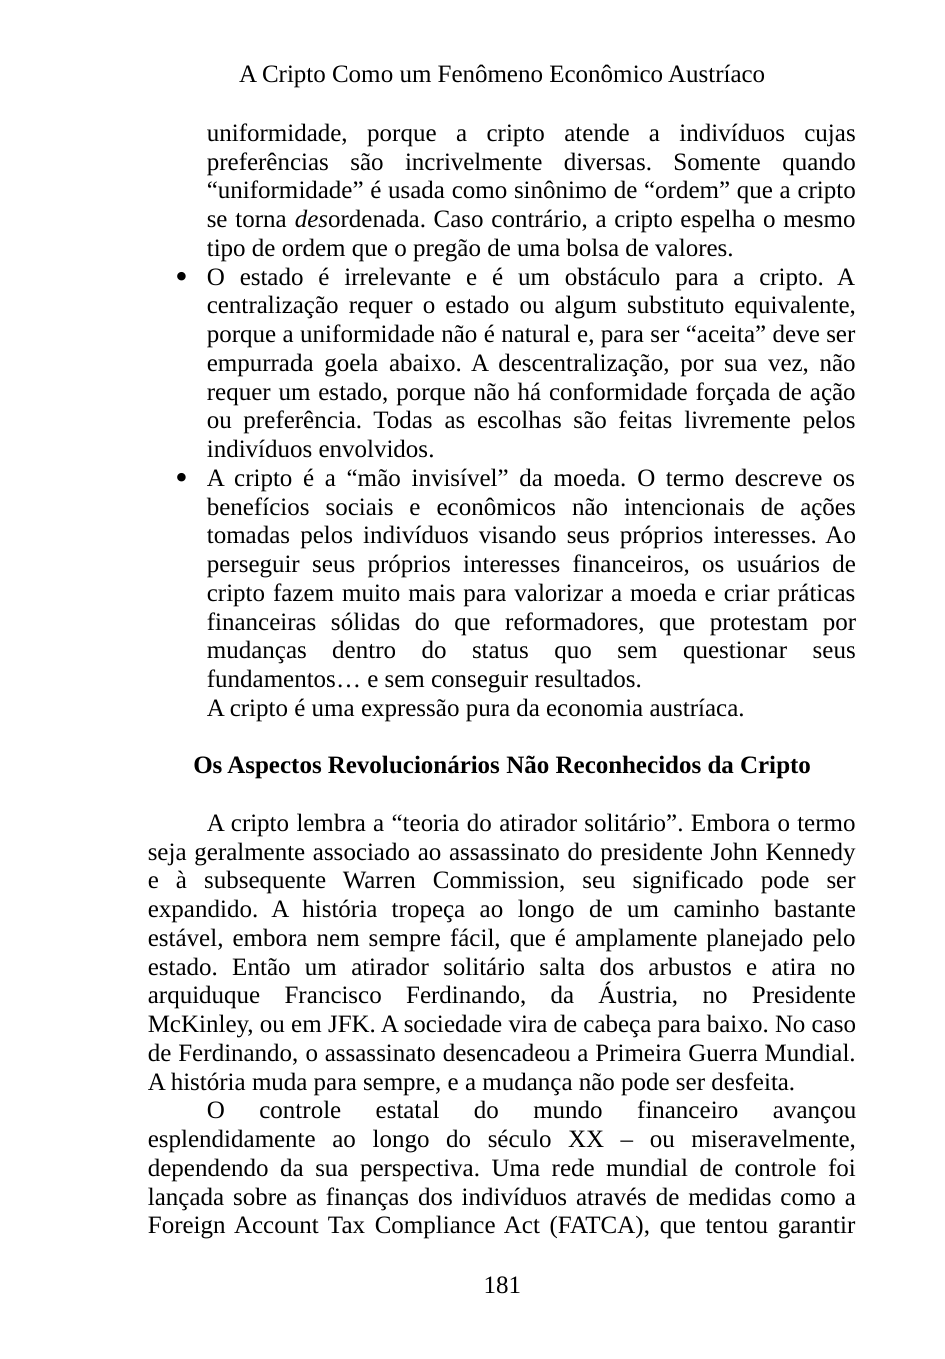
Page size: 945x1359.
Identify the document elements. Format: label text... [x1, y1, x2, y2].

list O estado é irrelevante e é um obstáculo para a cripto. A centralização requer o estado ou algum substituto equivalente, porque a uniformidade não é natural e, para ser “aceita” deve ser empurrada goela abaixo. A descentralização, por sua vez, não requer um estado, porque não há conformidade forçada de ação ou preferência. Todas as escolhas são feitas livremente pelos indivíduos envolvidos. [177, 262, 856, 463]
text A cripto é uma expressão pura da economia austríaca. [148, 693, 856, 722]
text A cripto lembra a “teoria do atirador solitário”. Embora o termo seja geralmente associado ao assassinato do presidente John Kennedy e à subsequente Warren Commission, seu significado pode ser expandido. A história tropeça ao longo de um caminho bastante estável, embora nem sempre fácil, que é amplamente planejado pelo estado. Então um atirador solitário salta dos arbustos e atira no arquiduque Francisco Ferdinando, da Áustria, no Presidente McKinley, ou em JFK. A sociedade vira de cabeça para baixo. No caso de Ferdinando, o assassinato desencadeou a Primeira Guerra Mundial. A história muda para sempre, e a mudança não pode ser desfeita. [148, 808, 856, 1096]
list A cripto é a “mão invisível” da moeda. O termo descreve os benefícios sociais e econômicos não intencionais de ações tomadas pelos indivíduos visando seus próprios interesses. Ao perseguir seus próprios interesses financeiros, os usuários de cripto fazem muito mais para valorizar a moeda e criar práticas financeiras sólidas do que reformadores, que protestam por mudanças dentro do status quo sem questionar seus fundamentos… e sem conseguir resultados. [177, 463, 856, 693]
subtitle Os Aspectos Revolucionários Não Reconhecidos da Cripto [148, 751, 856, 779]
